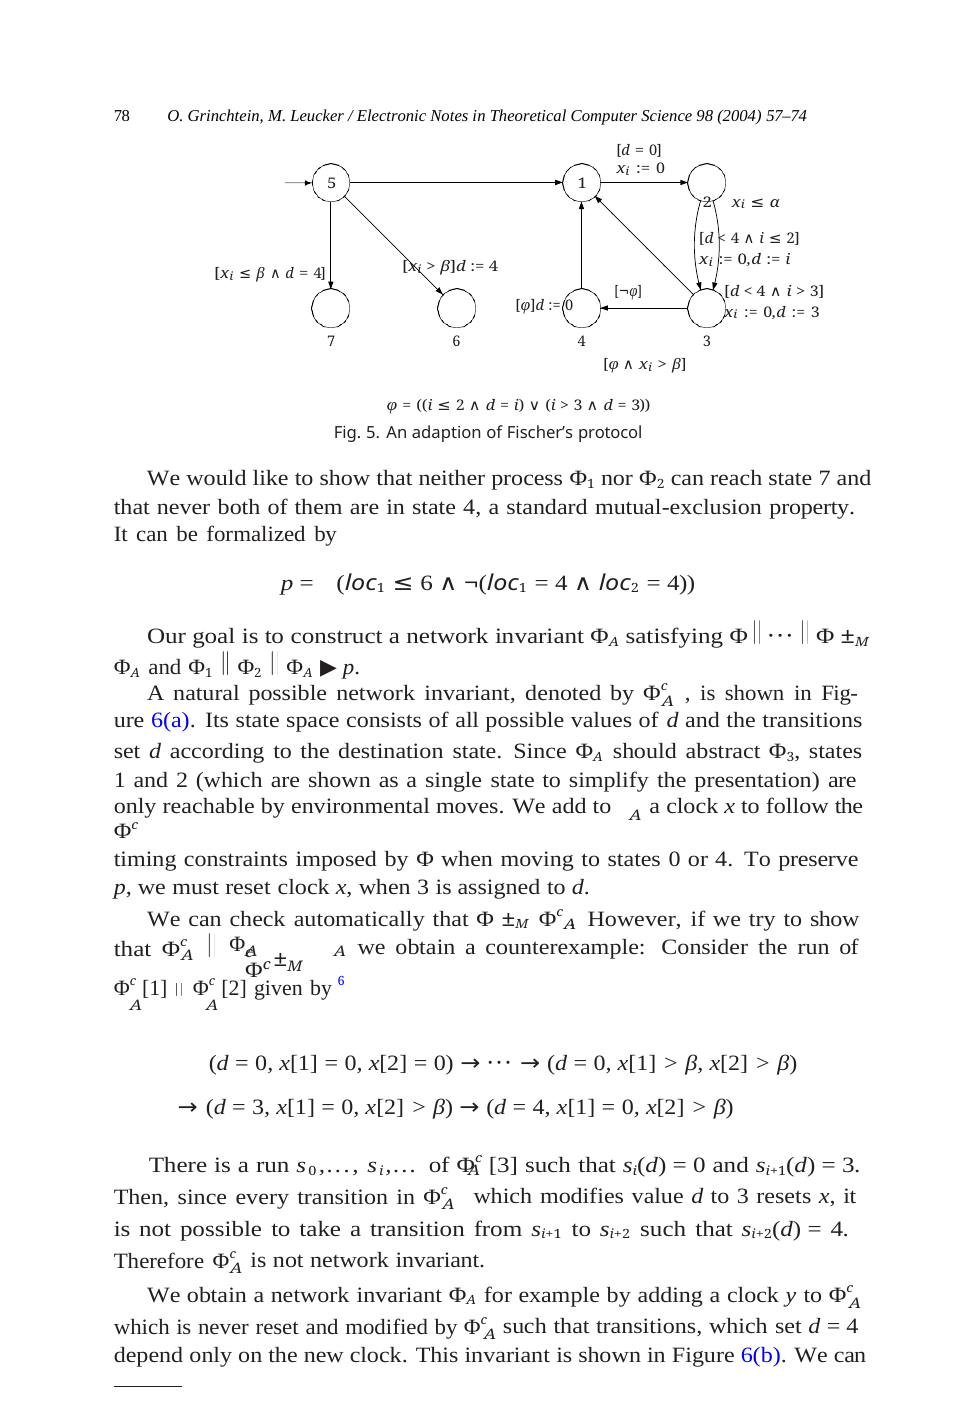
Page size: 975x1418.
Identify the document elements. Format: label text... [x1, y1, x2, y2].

text xi := 0,d := i [699, 249, 881, 269]
picture [222, 651, 228, 675]
text We can check automatically that Φ ±M Φc . However, if we try to show [147, 903, 881, 933]
picture [753, 620, 760, 644]
text Our goal is to construct a network invariant ΦA satisfying Φ ··· Φ ±M [147, 620, 881, 650]
text [d < 4 ∧ i ≤ 2] [699, 228, 881, 248]
text only reachable by environmental moves. We add to Φc [113, 794, 636, 844]
text There is a run s0,..., si,... of Φc [3] such that si(d) = 0 and si+1(d) = 3. [128, 1149, 881, 1178]
text Fig. 5. An adaption of Fischer’s protocol [100, 421, 876, 443]
text [φ ∧ xi > β] [603, 354, 881, 374]
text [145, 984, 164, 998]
picture [801, 620, 808, 644]
text 2 xi ≤ α [702, 191, 881, 212]
text We obtain a network invariant ΦA for example by adding a clock y to Φc [147, 1278, 881, 1308]
text c ±M Φc [245, 937, 341, 983]
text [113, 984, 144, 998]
text that Φc [113, 933, 218, 963]
text → (d = 3, x[1] = 0, x[2] > β) → (d = 4, x[1] = 0, x[2] > β) [177, 1091, 881, 1121]
text [d < 4 ∧ i > 3] xi := 0,d := 3 [724, 281, 831, 322]
text a clock x to follow the [649, 794, 881, 819]
text timing constraints imposed by Φ when moving to states 0 or 4. To preserve [113, 846, 881, 871]
picture [562, 163, 601, 177]
picture [562, 288, 601, 328]
text ure 6(a). Its state space consists of all possible values of d and the transitions set d according to the destination state. Since ΦA should abstract Φ3, states 1 and 2 (which are shown as a single state to simplify the presentation) are [113, 707, 863, 792]
picture [437, 288, 476, 328]
text , is shown in Fig- [684, 680, 881, 705]
text A A [129, 998, 881, 1013]
text φ = ((i ≤ 2 ∧ d = i) ∨ (i > 3 ∧ d = 3)) [386, 394, 881, 414]
text Then, since every transition in Φc [113, 1181, 453, 1211]
picture [285, 163, 350, 202]
text [φ]d := 0 [515, 295, 576, 315]
text we obtain a counterexample: Consider the run of [357, 934, 881, 959]
text is not possible to take a transition from si+1 to si+2 such that si+2(d) = 4. [113, 1213, 881, 1242]
text ≤ β ∧ d = 4] [239, 263, 326, 283]
text p = (loc1 ≤ 6 ∧ ¬(loc1 = 4 ∧ loc2 = 4)) [100, 566, 876, 596]
text [¬φ] [614, 281, 643, 301]
picture [176, 983, 182, 996]
text which modifies value d to 3 resets x, it [473, 1183, 881, 1208]
picture [271, 651, 278, 675]
picture [687, 288, 726, 328]
picture [208, 933, 215, 957]
text such that transitions, which set d = 4 [503, 1313, 881, 1338]
text A natural possible network invariant, denoted by Φc [147, 680, 668, 705]
text It can be formalized by [113, 521, 881, 546]
text (d = 0, x[1] = 0, x[2] = 0) → ··· → (d = 0, x[1] > β, x[2] > β) [125, 1047, 881, 1077]
text is not network invariant. [250, 1247, 881, 1272]
text ΦA and Φ1 Φ2 ΦA ▶ p. [113, 651, 881, 680]
picture [687, 163, 726, 202]
text We would like to show that neither process Φ1 nor Φ2 can reach state 7 and that never both of them are in state 4, a standard mutual-exclusion property. [113, 462, 881, 519]
text depend only on the new clock. This invariant is shown in Figure 6(b). We can [113, 1342, 881, 1368]
text [xi > β]d := 4 [402, 256, 499, 276]
text p, we must reset clock x, when 3 is assigned to d. [113, 874, 881, 899]
text Φc [1] Φc [2] given by 6 [245, 984, 881, 998]
text which is never reset and modified by Φc [113, 1311, 490, 1340]
text [d = 0] [616, 140, 665, 160]
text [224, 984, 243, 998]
picture [562, 191, 601, 202]
text 5 1 [327, 177, 665, 191]
text xi := 0 [616, 162, 665, 177]
text 7 6 4 3 [327, 331, 881, 351]
text [xi [100, 263, 233, 283]
text Therefore Φc [113, 1245, 237, 1274]
picture [311, 288, 350, 328]
